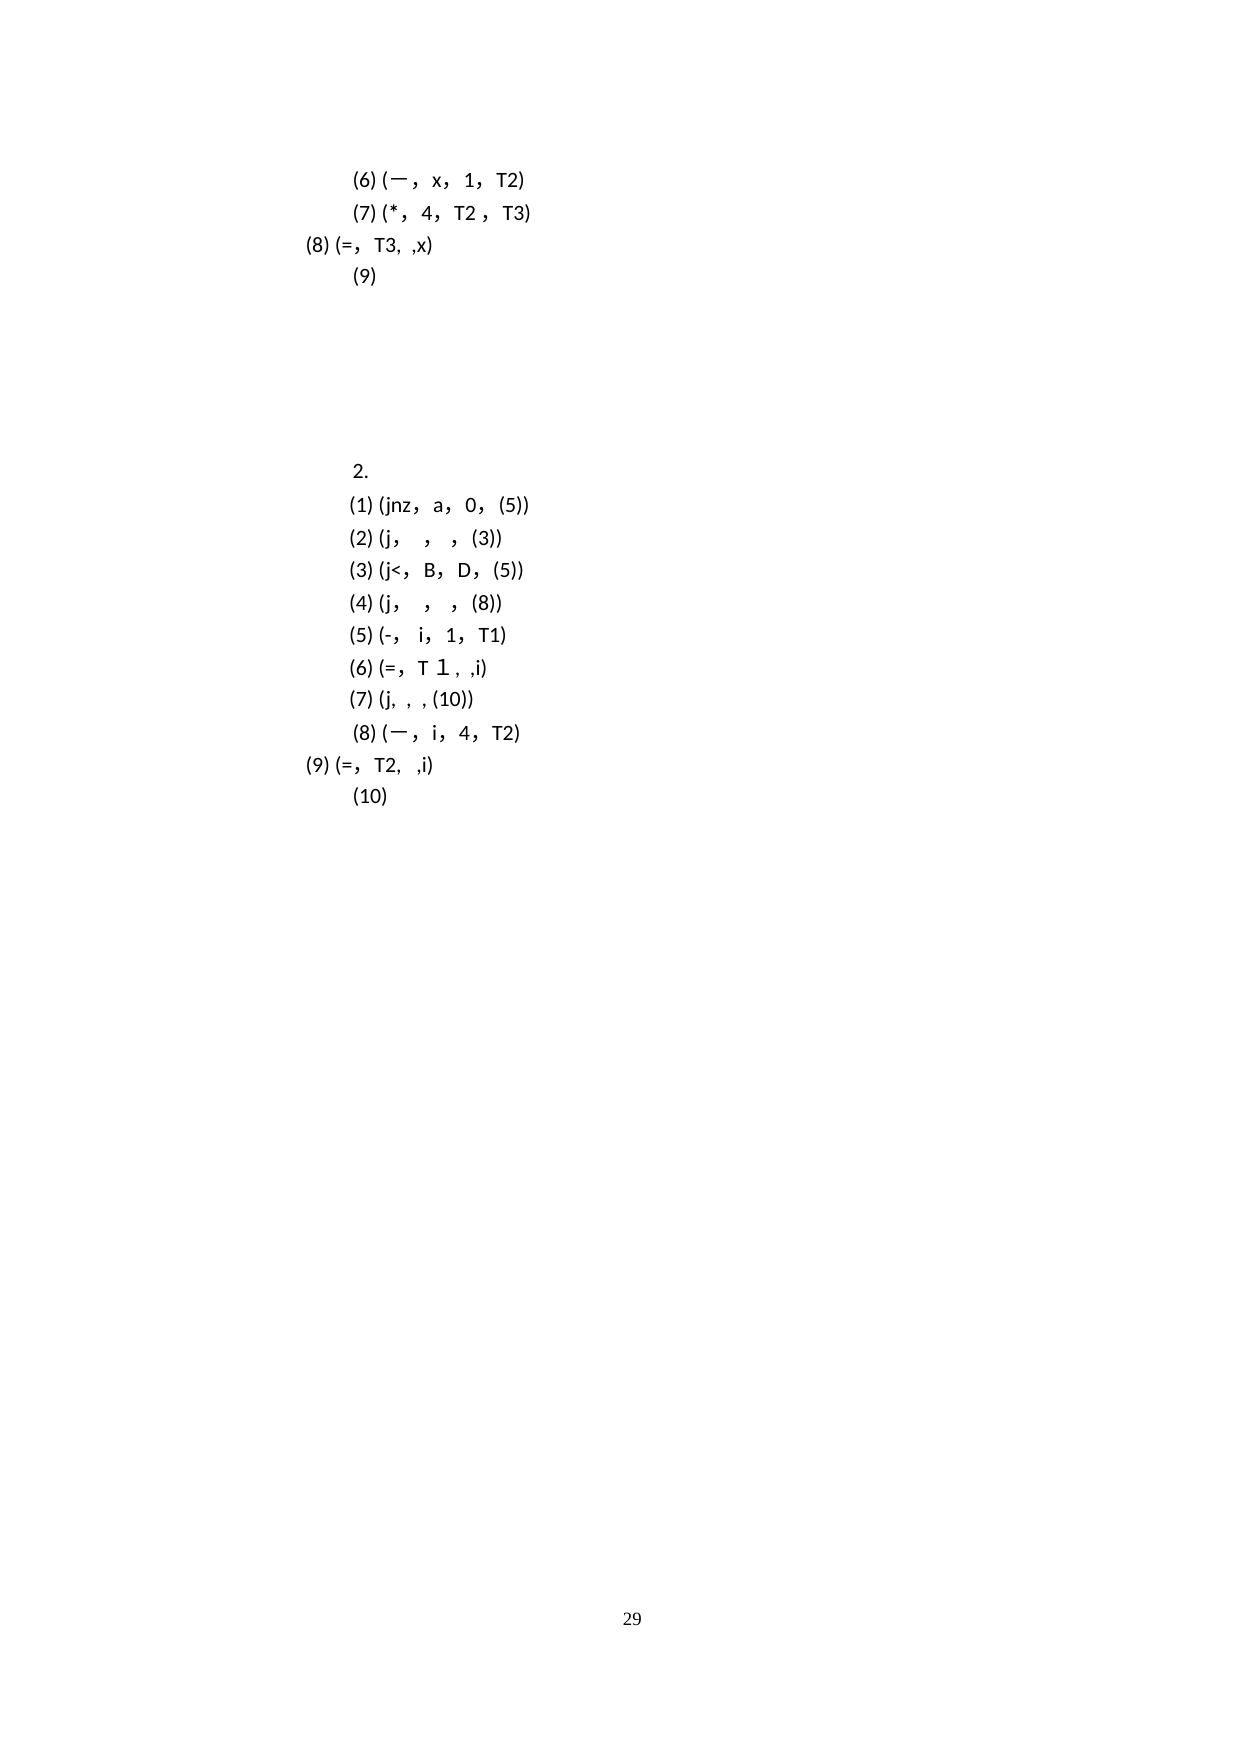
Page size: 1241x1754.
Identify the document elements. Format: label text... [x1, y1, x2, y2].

text (4) (j， ， ，(8)) [271, 584, 610, 617]
text 2. [177, 454, 610, 487]
text (10) [177, 779, 610, 812]
text (9) (=，T2, ,i) [271, 747, 610, 779]
text (6) (=，T１, ,i) [271, 649, 610, 682]
text (7) (*，4，T2 ，T3) [177, 194, 610, 227]
text (9) [177, 259, 610, 292]
text (7) (j, , , (10)) [271, 682, 610, 714]
text (8) (－，i，4，T2) [177, 714, 610, 747]
text (2) (j， ， ，(3)) [271, 519, 610, 552]
text (3) (j<，B，D，(5)) [271, 552, 610, 584]
text (5) (-， i，1，T1) [271, 617, 610, 649]
text (1) (jnz，a，0，(5)) [271, 487, 610, 519]
text (6) (－，x，1，T2) [177, 162, 610, 194]
text (8) (=，T3, ,x) [271, 227, 610, 259]
